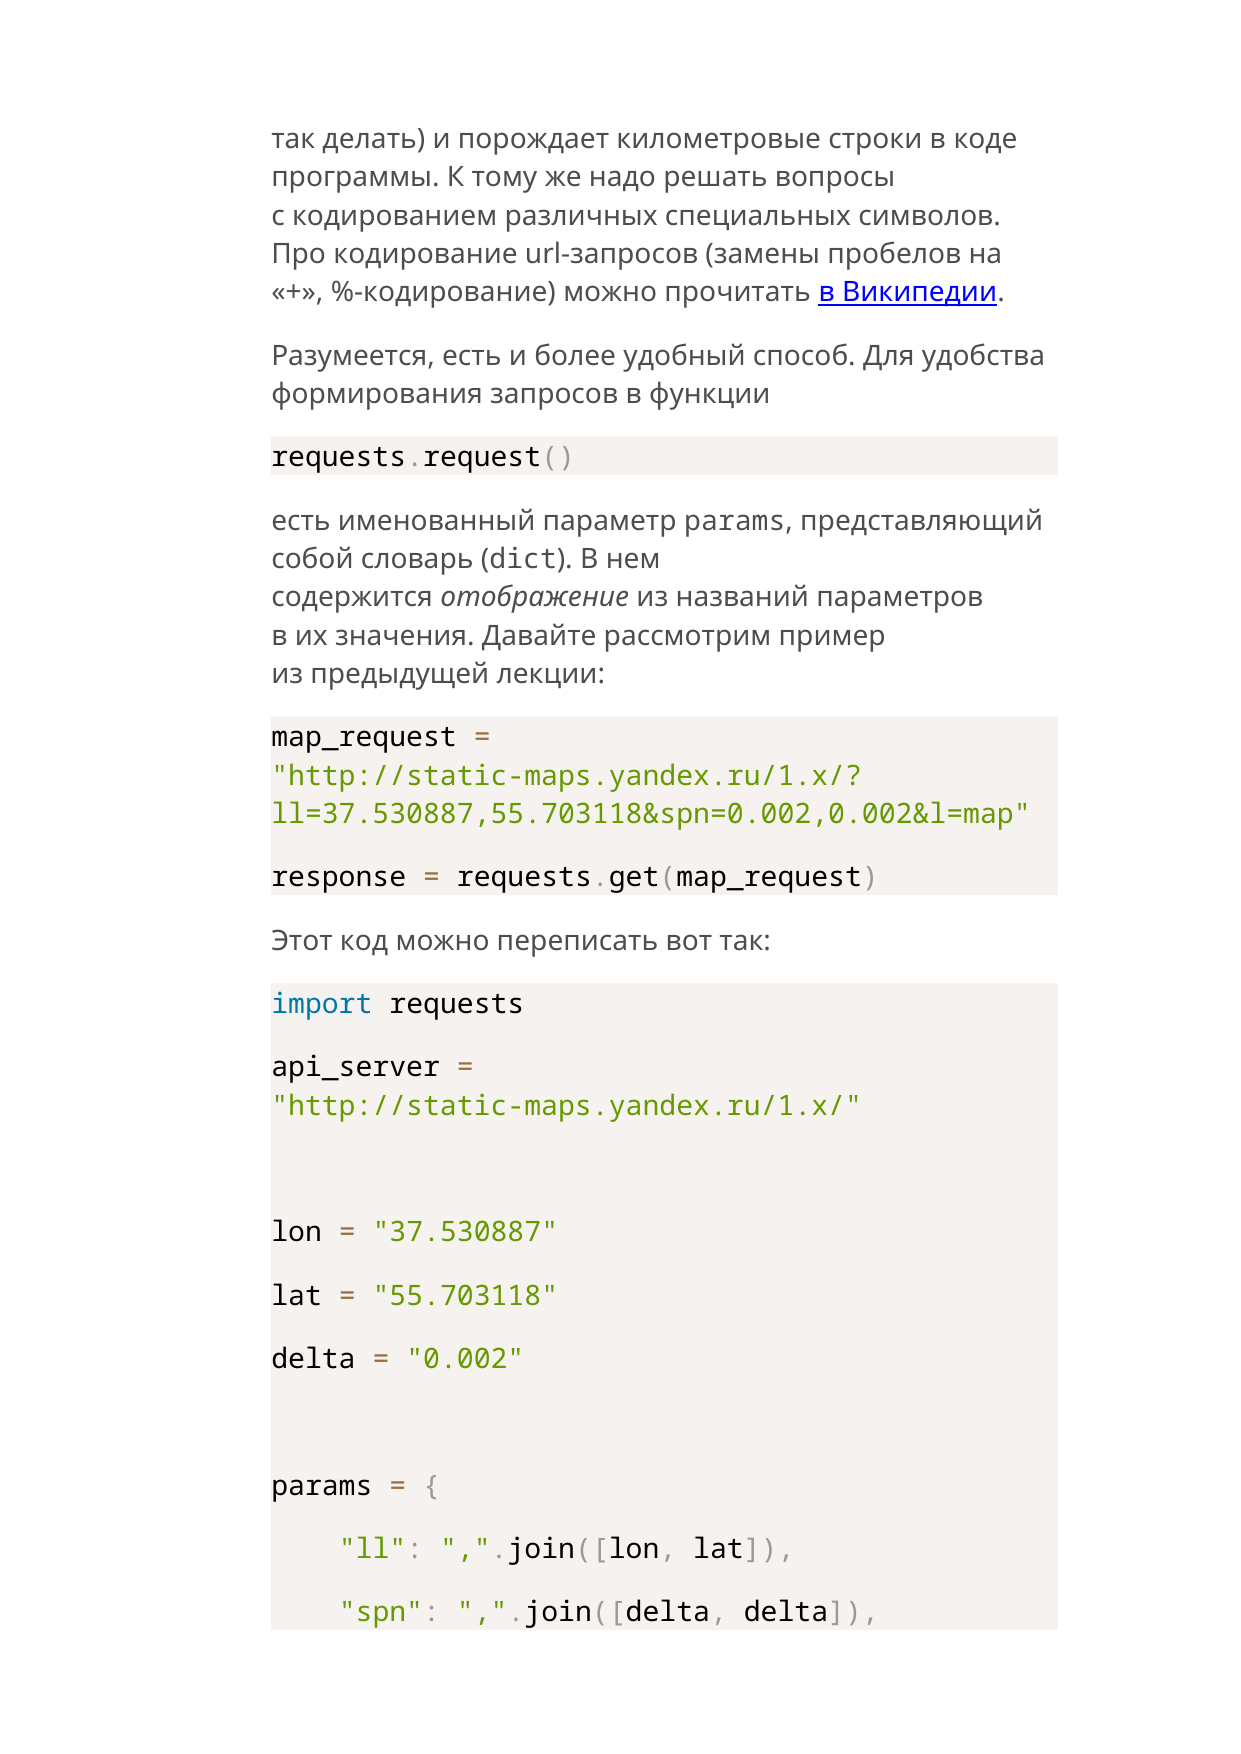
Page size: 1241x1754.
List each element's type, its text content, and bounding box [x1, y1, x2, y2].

text requests.request() [271, 436, 1058, 475]
text api_server = "http://static-maps.yandex.ru/1.x/" [271, 1046, 1058, 1123]
text params = { [271, 1465, 1058, 1503]
text "spn": ",".join([delta, delta]), [271, 1591, 1058, 1630]
text lat = "55.703118" [271, 1275, 1058, 1313]
text Разумеется, есть и более удобный способ. Для удобства формирования запросов в функции [271, 335, 1058, 411]
text import requests [271, 983, 1058, 1021]
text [271, 118, 1058, 310]
text lon = "37.530887" [271, 1211, 1058, 1250]
text response = requests.get(map_request) [271, 856, 1058, 895]
text delta = "0.002" [271, 1338, 1058, 1376]
text Этот код можно переписать вот так: [271, 920, 1058, 958]
text map_request = "http://static-maps.yandex.ru/1.x/?ll=37.530887,55.703118&spn=0.002,0.002&l=map" [271, 716, 1058, 831]
text "ll": ",".join([lon, lat]), [271, 1528, 1058, 1566]
text есть именованный параметр params, представляющий собой словарь (dict). В нем содержится отображение из названий параметров в их значения. Давайте рассмотрим пример из предыдущей лекции: [271, 500, 1058, 691]
